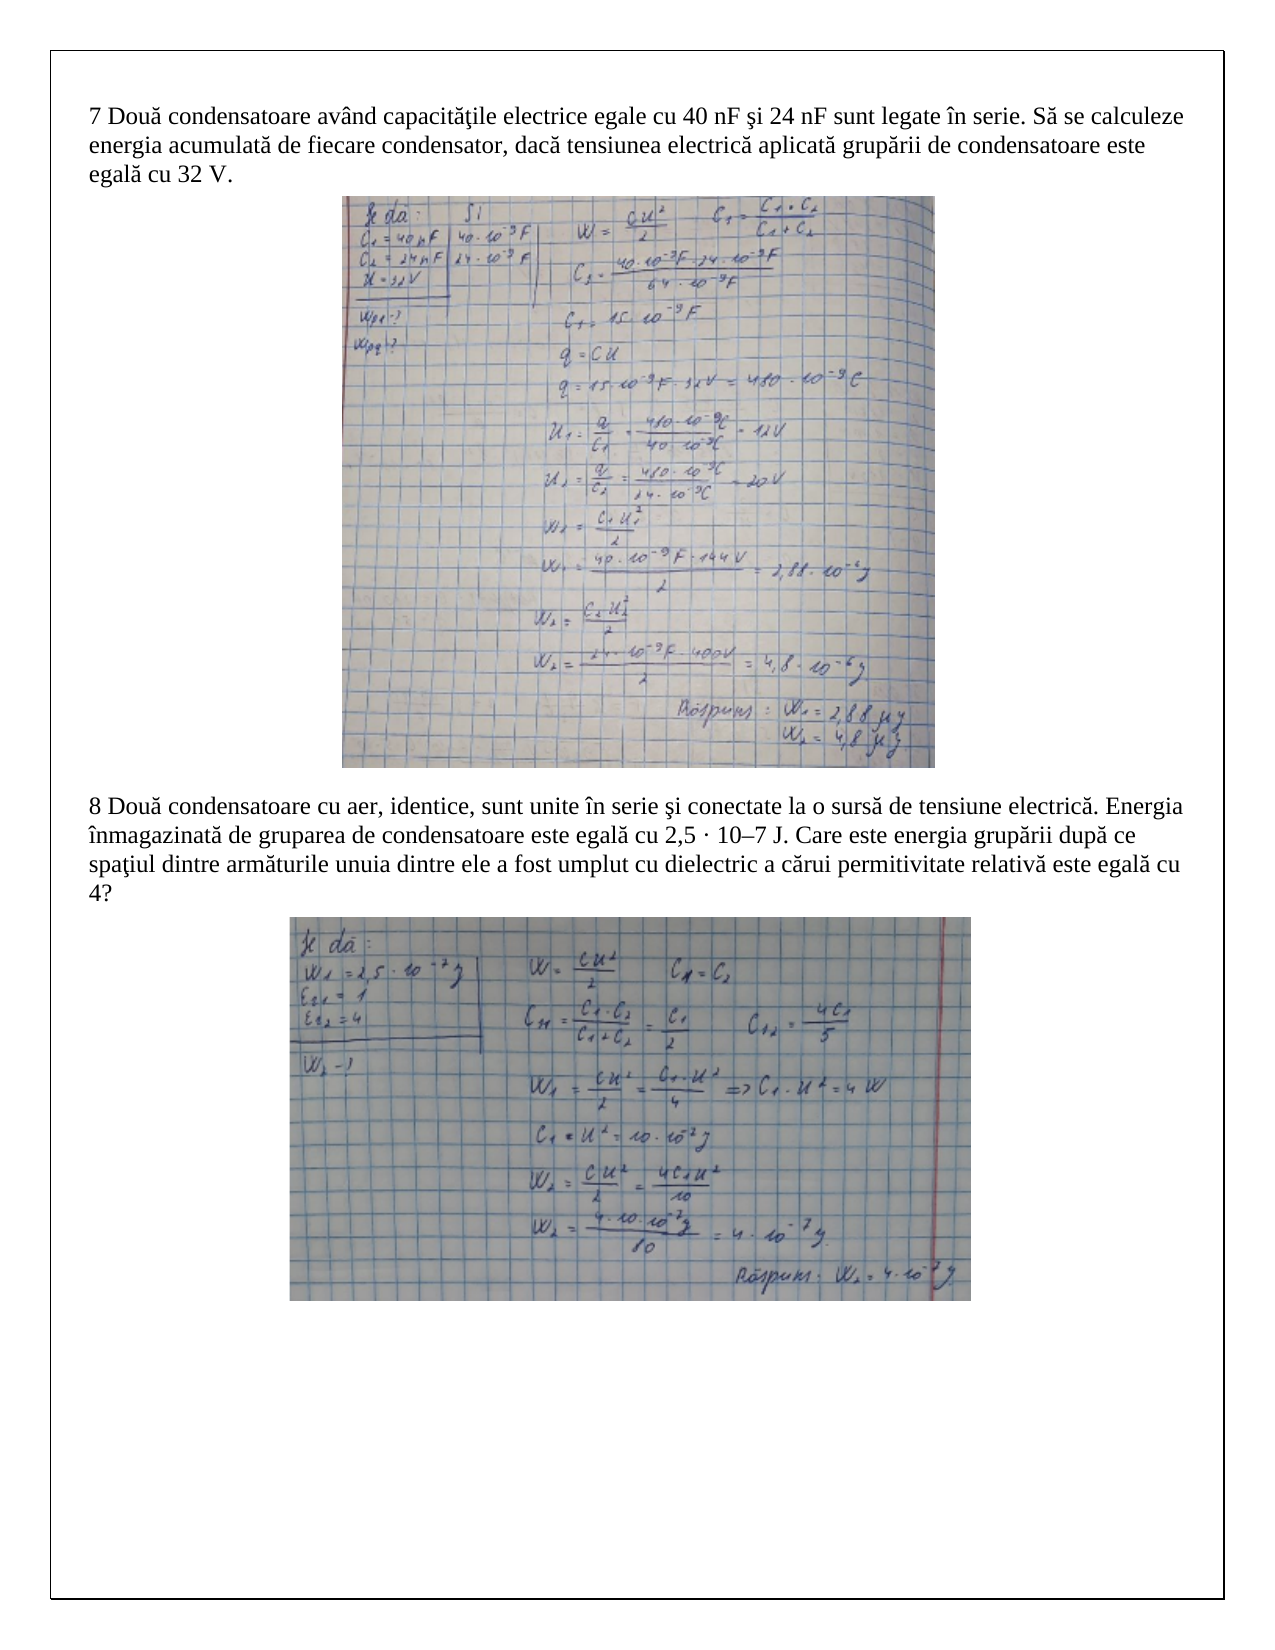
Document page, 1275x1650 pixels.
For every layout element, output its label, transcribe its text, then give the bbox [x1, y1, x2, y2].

text 7 Două condensatoare având capacităţile electrice egale cu 40 nF şi 24 nF sunt legate în serie. Să se calculeze energia acumulată de fiecare condensator, dacă tensiunea electrică aplicată grupării de condensatoare este egală cu 32 V. [89, 101, 1185, 188]
picture [289, 917, 971, 1301]
text 8 Două condensatoare cu aer, identice, sunt unite în serie şi conectate la o sursă de tensiune electrică. Energia înmagazinată de gruparea de condensatoare este egală cu 2,5 · 10–7 J. Care este energia grupării după ce spaţiul dintre armăturile unuia dintre ele a fost umplut cu dielectric a cărui permitivitate relativă este egală cu 4? [89, 791, 1185, 906]
picture [342, 196, 935, 768]
